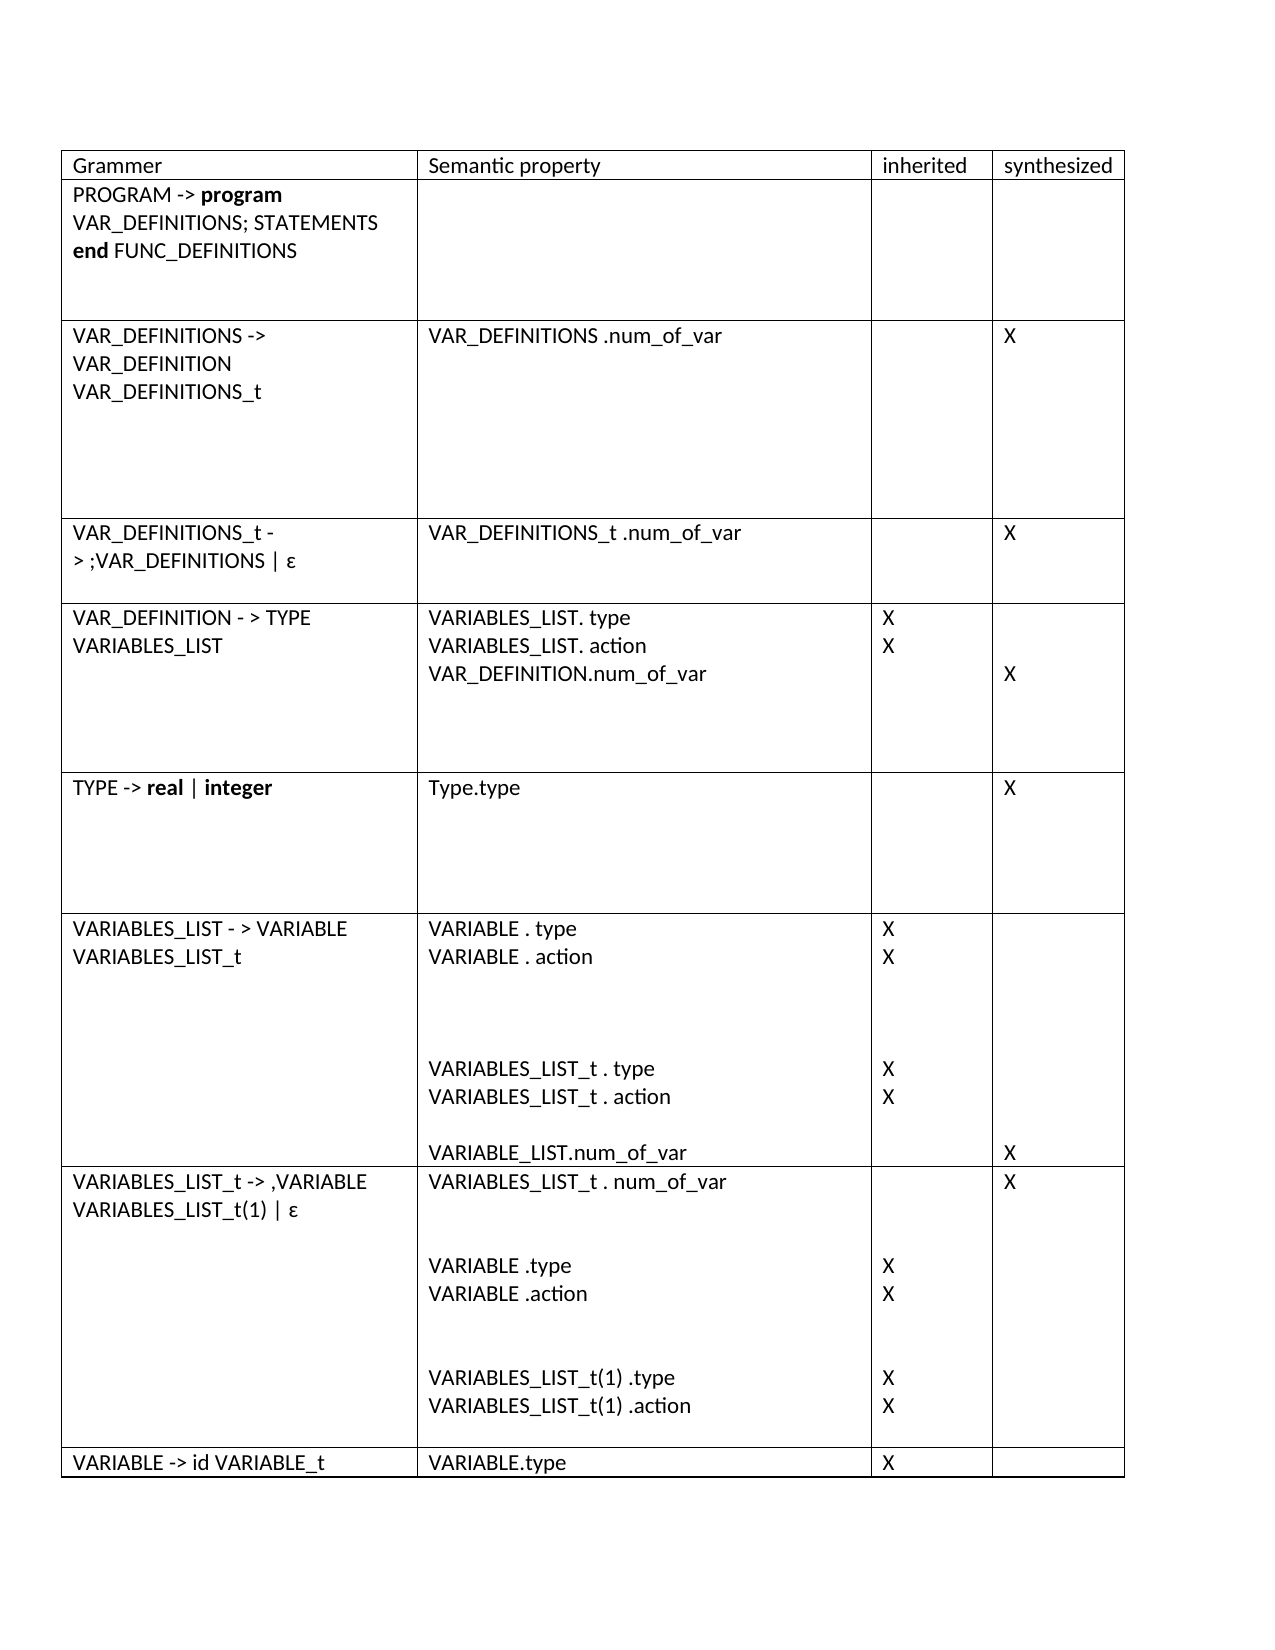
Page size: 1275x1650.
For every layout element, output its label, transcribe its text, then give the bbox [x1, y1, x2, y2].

table_cell VARIABLE . type VARIABLE . action VARIABLES_LIST_t . type VARIABLES_LIST_t . action VARIABLE_LIST.num_of_var [418, 914, 871, 1166]
table_cell X [993, 1167, 1124, 1447]
table_cell [993, 1448, 1124, 1476]
table_cell VARIABLES_LIST - > VARIABLE VARIABLES_LIST_t [62, 914, 417, 1166]
table_header Grammer [62, 151, 417, 179]
table_cell [872, 519, 992, 602]
table_cell X X [872, 604, 992, 772]
table_cell VARIABLES_LIST_t -> ,VARIABLE VARIABLES_LIST_t(1) | ɛ [62, 1167, 417, 1447]
table_cell [418, 180, 871, 320]
table_header inherited [872, 151, 992, 179]
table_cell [418, 1448, 871, 1476]
table_cell X X X X [872, 1167, 992, 1447]
table_cell [872, 180, 992, 320]
table_cell TYPE -> real | integer [62, 773, 417, 913]
table_cell PROGRAM -> program VAR_DEFINITIONS; STATEMENTS end FUNC_DEFINITIONS [62, 180, 417, 320]
table_header Semantic property [418, 151, 871, 179]
table_cell X [993, 519, 1124, 602]
table_cell VAR_DEFINITIONS_t .num_of_var [418, 519, 871, 602]
table_cell Type.type [418, 773, 871, 913]
table_cell X [993, 604, 1124, 772]
table_cell X [993, 773, 1124, 913]
table_cell VAR_DEFINITIONS_t -> ;VAR_DEFINITIONS | ɛ [62, 519, 417, 602]
table_cell X [993, 321, 1124, 517]
table_cell VARIABLES_LIST. type VARIABLES_LIST. action VAR_DEFINITION.num_of_var [418, 604, 871, 772]
table_cell X [993, 914, 1124, 1166]
table_cell [872, 773, 992, 913]
table_cell [872, 321, 992, 517]
table_cell VAR_DEFINITIONS -> VAR_DEFINITION VAR_DEFINITIONS_t [62, 321, 417, 517]
table_cell VAR_DEFINITIONS .num_of_var [418, 321, 871, 517]
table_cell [62, 1448, 417, 1476]
table_header synthesized [993, 151, 1124, 179]
table_cell X X [872, 1448, 992, 1476]
table_cell VAR_DEFINITION - > TYPE VARIABLES_LIST [62, 604, 417, 772]
table_cell X X X X [872, 914, 992, 1166]
table_cell [993, 180, 1124, 320]
table_cell VARIABLES_LIST_t . num_of_var VARIABLE .type VARIABLE .action VARIABLES_LIST_t(1) .type VARIABLES_LIST_t(1) .action [418, 1167, 871, 1447]
